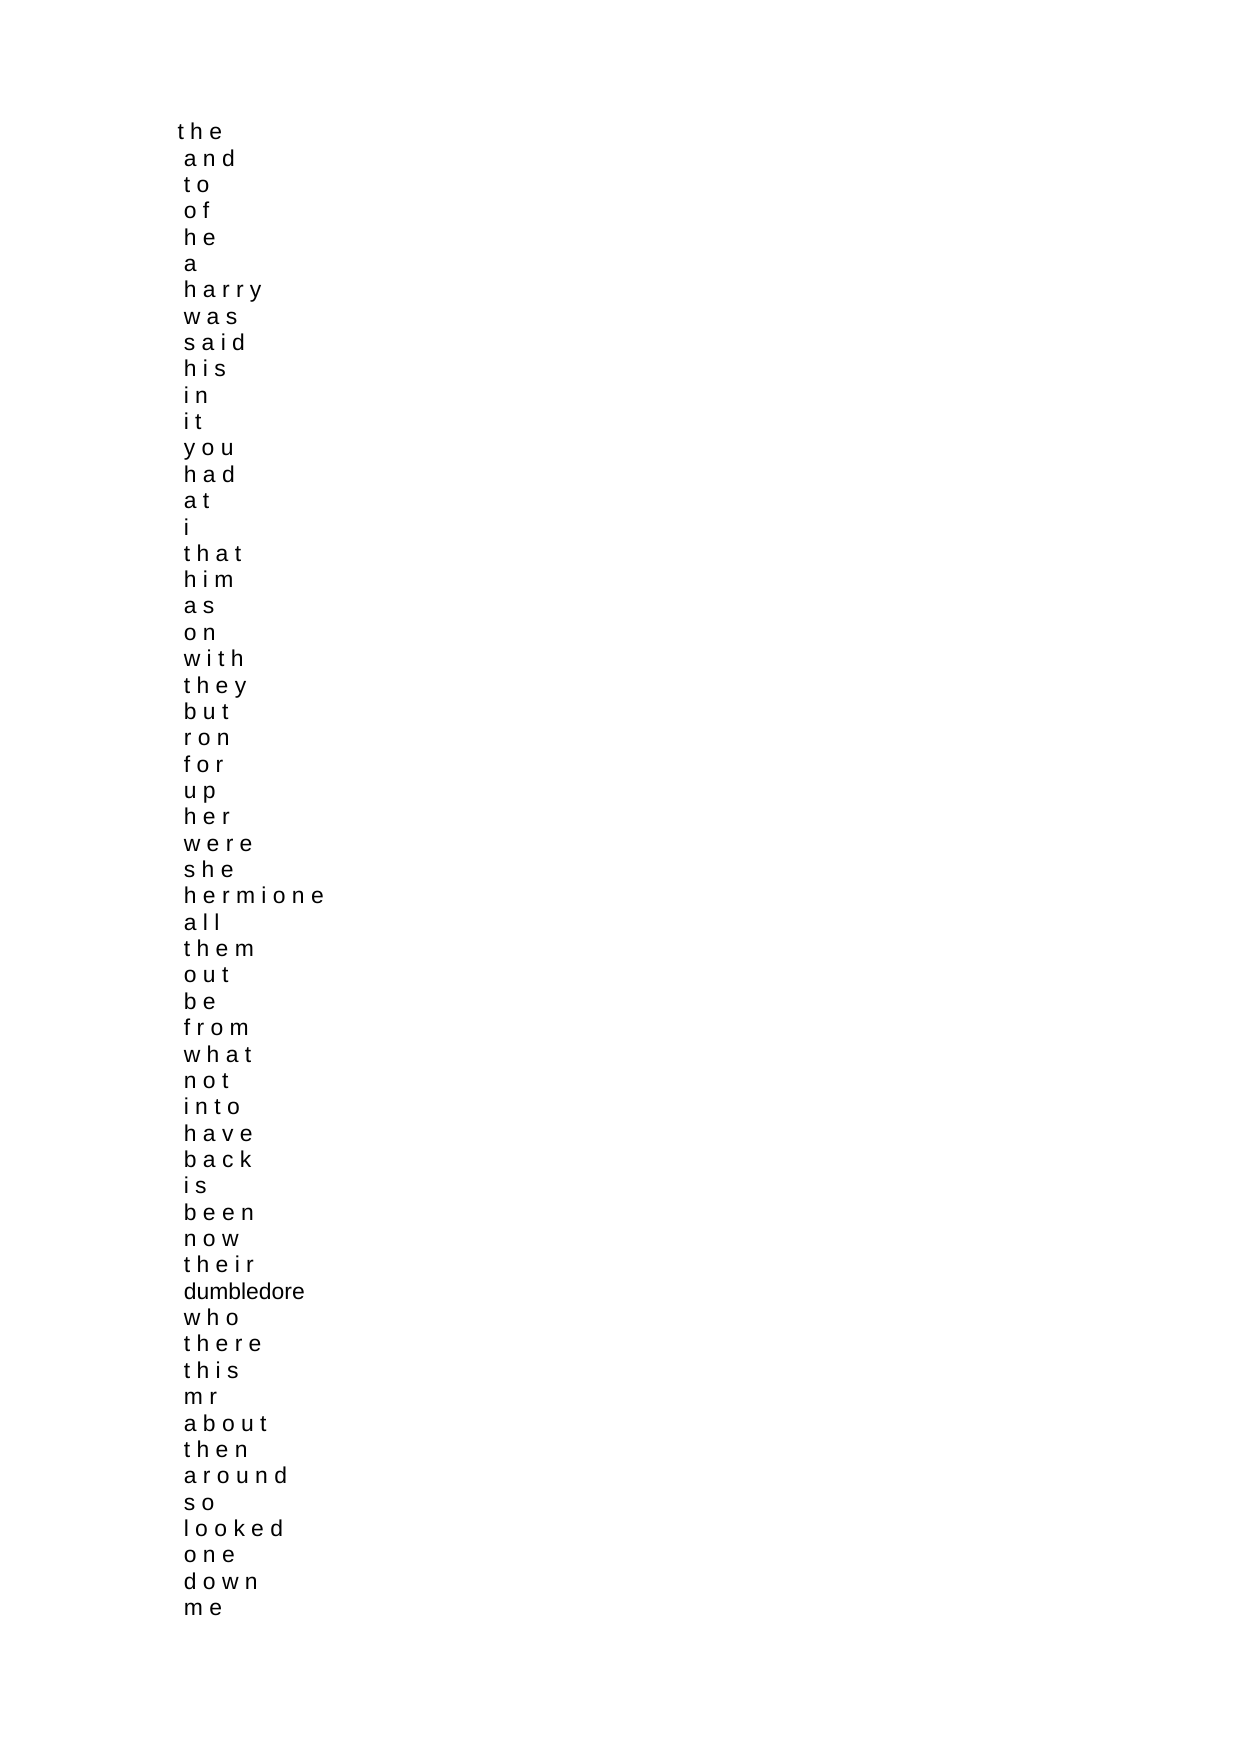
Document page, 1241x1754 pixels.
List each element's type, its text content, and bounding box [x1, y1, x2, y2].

text o u t [177, 961, 1152, 988]
text b e [177, 988, 1152, 1014]
text h e r m i o n e [177, 882, 1152, 909]
text h a d [177, 461, 1152, 487]
text m r [177, 1383, 1152, 1409]
text a [177, 250, 1152, 276]
text t h e n [177, 1436, 1152, 1462]
text i n [177, 382, 1152, 408]
text a l l [177, 909, 1152, 935]
text s h e [177, 856, 1152, 882]
text l o o k e d [177, 1515, 1152, 1541]
text n o t [177, 1067, 1152, 1093]
text h a v e [177, 1119, 1152, 1146]
text o f [177, 197, 1152, 223]
text w h a t [177, 1041, 1152, 1067]
text s o [177, 1488, 1152, 1515]
text s a i d [177, 329, 1152, 355]
text dumbledore [177, 1278, 1152, 1304]
text f r o m [177, 1014, 1152, 1041]
text r o n [177, 724, 1152, 751]
text a t [177, 487, 1152, 513]
text h a r r y [177, 276, 1152, 303]
text t h e r e [177, 1330, 1152, 1357]
text h e r [177, 803, 1152, 830]
text t h e m [177, 935, 1152, 961]
text o n [177, 619, 1152, 645]
text m e [177, 1594, 1152, 1620]
text f o r [177, 751, 1152, 777]
text a r o u n d [177, 1462, 1152, 1488]
text a b o u t [177, 1409, 1152, 1436]
text i s [177, 1172, 1152, 1199]
text w i t h [177, 645, 1152, 672]
text h i s [177, 355, 1152, 382]
text i t [177, 408, 1152, 434]
text t h i s [177, 1357, 1152, 1383]
text o n e [177, 1541, 1152, 1568]
text w e r e [177, 830, 1152, 856]
text a n d [177, 144, 1152, 171]
text i n t o [177, 1093, 1152, 1119]
text y o u [177, 434, 1152, 461]
text i [177, 513, 1152, 540]
text t o [177, 171, 1152, 197]
text h e [177, 223, 1152, 250]
text b e e n [177, 1199, 1152, 1225]
text u p [177, 777, 1152, 803]
text h i m [177, 566, 1152, 592]
text t h e [177, 118, 1152, 144]
text a s [177, 592, 1152, 619]
text t h e y [177, 672, 1152, 698]
text b u t [177, 698, 1152, 724]
text n o w [177, 1225, 1152, 1251]
text t h a t [177, 540, 1152, 566]
text t h e i r [177, 1251, 1152, 1278]
text b a c k [177, 1146, 1152, 1172]
text w h o [177, 1304, 1152, 1330]
text d o w n [177, 1568, 1152, 1594]
text w a s [177, 303, 1152, 329]
